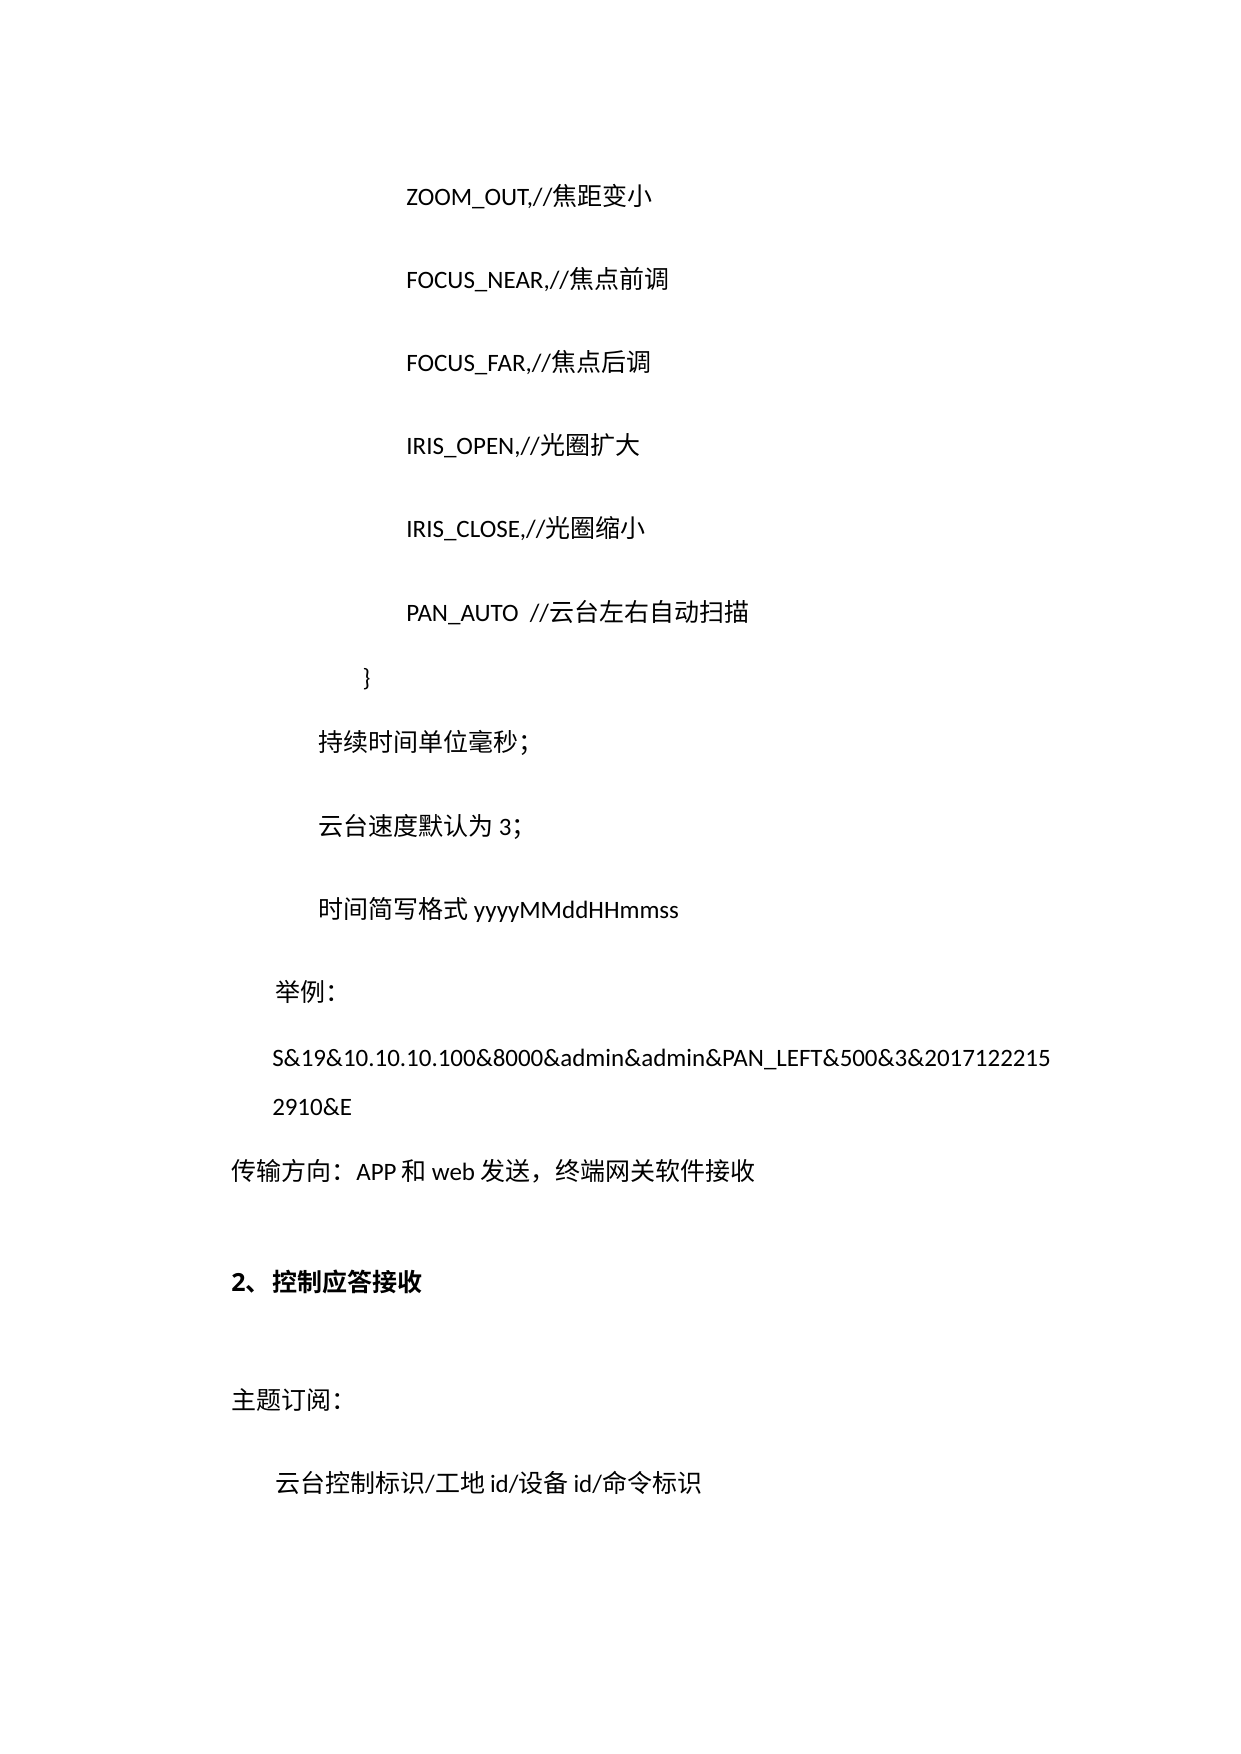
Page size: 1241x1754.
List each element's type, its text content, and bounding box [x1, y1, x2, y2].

text 云台控制标识/工地id/设备id/命令标识 [187, 1449, 1053, 1514]
text PAN_AUTO //云台左右自动扫描 [272, 578, 1053, 643]
text S&19&10.10.10.100&8000&admin&admin&PAN_LEFT&500&3&20171222152910&E [272, 1041, 1053, 1122]
text IRIS_CLOSE,//光圈缩小 [272, 494, 1053, 559]
text } [272, 661, 1053, 693]
text 云台速度默认为3； [272, 792, 1053, 857]
text 举例： [272, 958, 1053, 1023]
text IRIS_OPEN,//光圈扩大 [272, 411, 1053, 476]
text FOCUS_NEAR,//焦点前调 [272, 245, 1053, 310]
text FOCUS_FAR,//焦点后调 [272, 328, 1053, 393]
text 主题订阅： [187, 1366, 1053, 1431]
text ZOOM_OUT,//焦距变小 [272, 162, 1053, 227]
text 传输方向：APP和web发送，终端网关软件接收 [187, 1137, 1053, 1202]
text 时间简写格式yyyyMMddHHmmss [272, 875, 1053, 940]
text 持续时间单位毫秒； [272, 708, 1053, 773]
subtitle 控制应答接收 [231, 1248, 1053, 1313]
